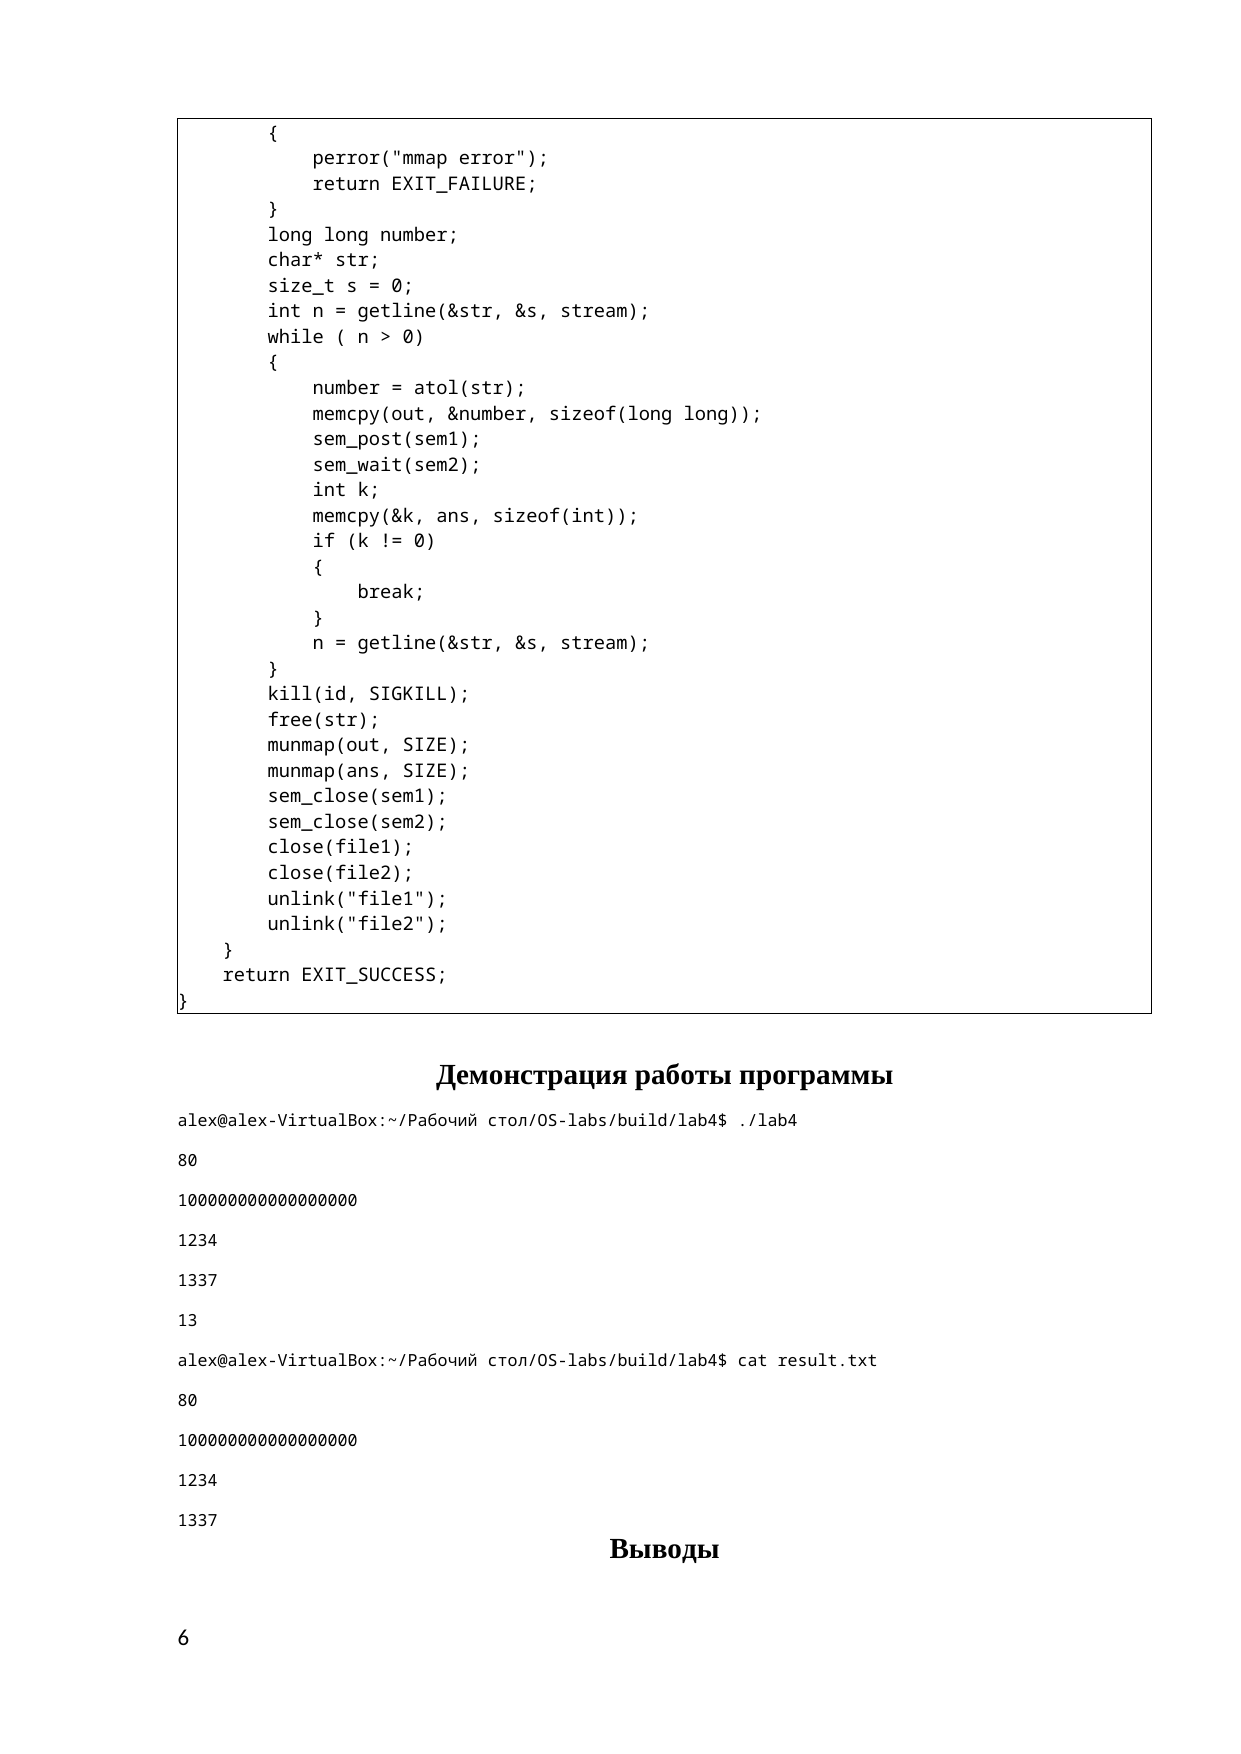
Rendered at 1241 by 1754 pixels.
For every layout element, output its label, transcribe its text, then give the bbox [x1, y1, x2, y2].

text 100000000000000000 [177, 1428, 1152, 1451]
text 1234 [177, 1468, 1152, 1491]
text alex@alex-VirtualBox:~/Рабочий стол/OS-labs/build/lab4$ ./lab4 [177, 1108, 1152, 1131]
text 1337 [177, 1268, 1152, 1291]
text Демонстрация работы программы [177, 1057, 1152, 1091]
text 13 [177, 1308, 1152, 1331]
text 100000000000000000 [177, 1188, 1152, 1211]
text Выводы [177, 1532, 1152, 1565]
text 80 [177, 1388, 1152, 1411]
text 1234 [177, 1228, 1152, 1251]
text alex@alex-VirtualBox:~/Рабочий стол/OS-labs/build/lab4$ cat result.txt [177, 1348, 1152, 1371]
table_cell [178, 119, 1151, 1012]
text 80 [177, 1148, 1152, 1171]
text 1337 [177, 1508, 1152, 1531]
